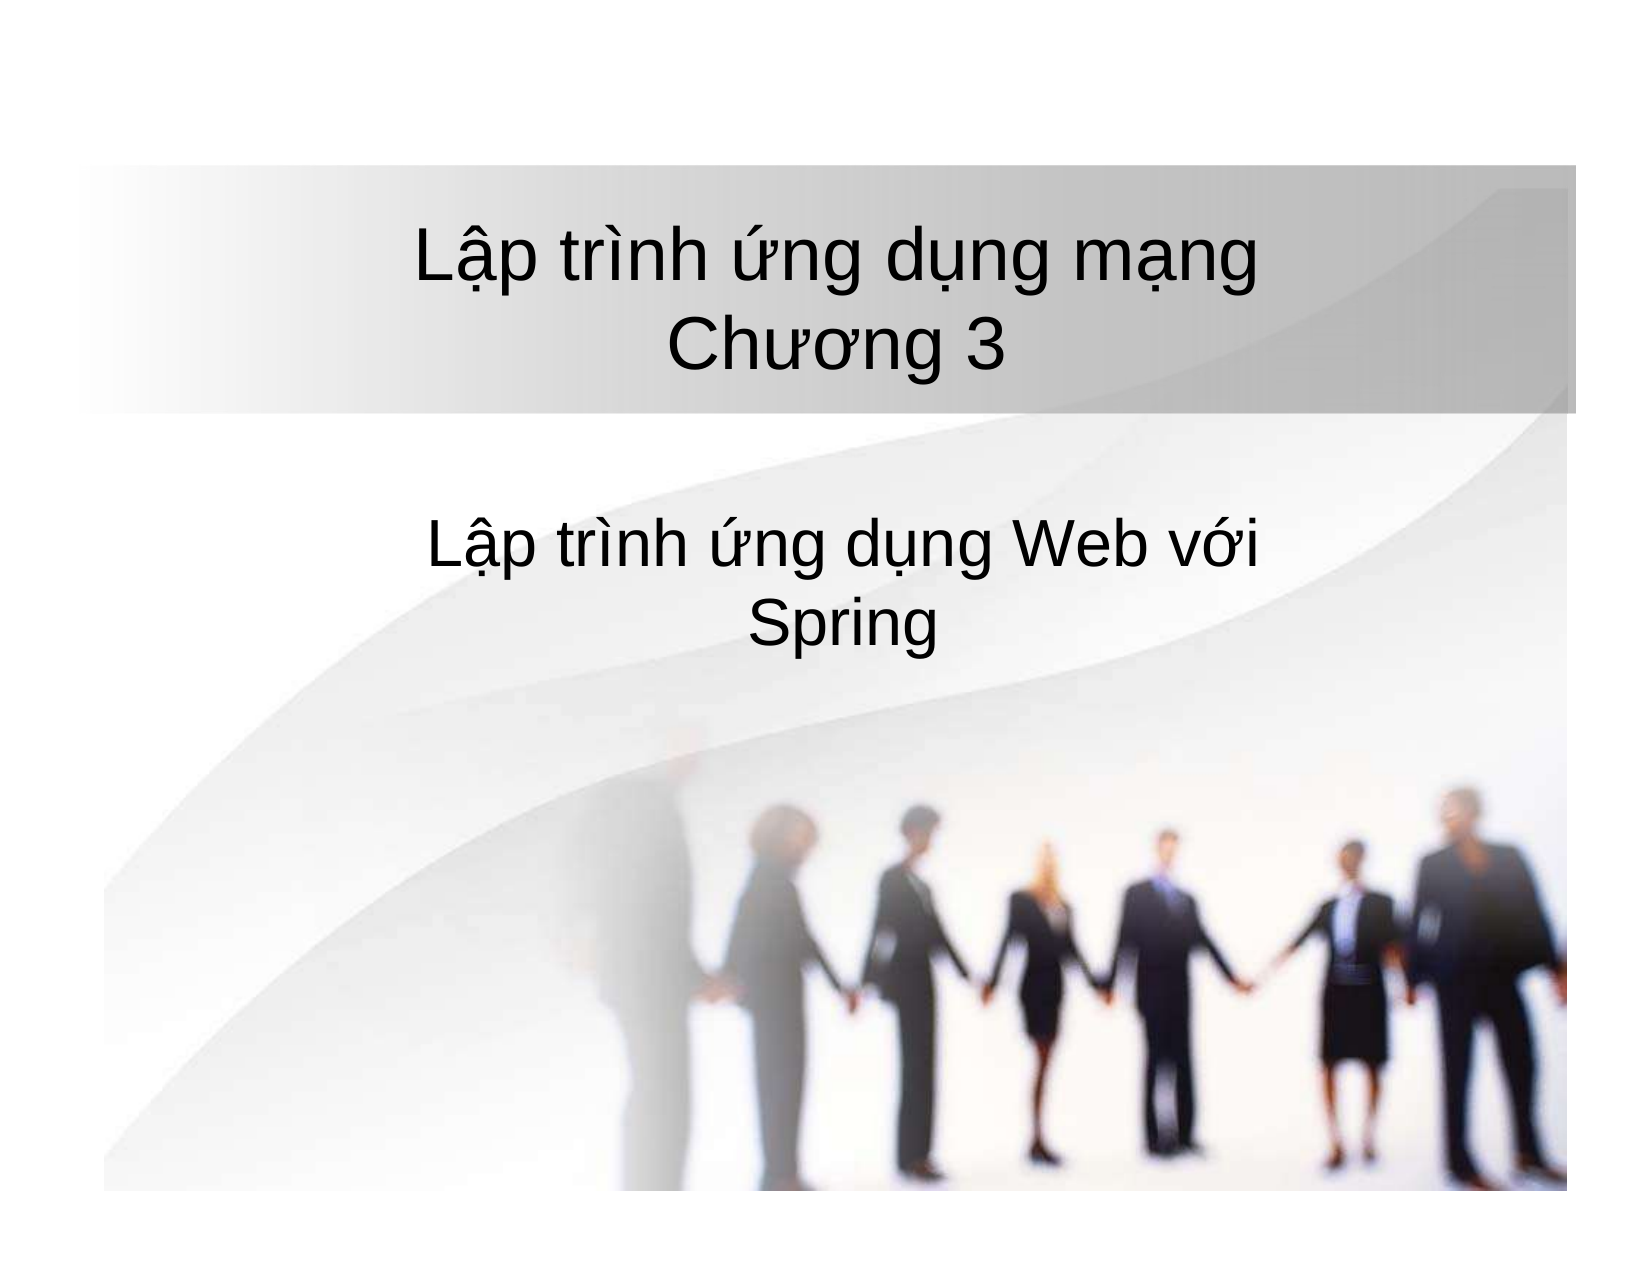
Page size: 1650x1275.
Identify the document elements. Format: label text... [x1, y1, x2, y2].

subtitle Lập trình ứng dụng Web với Spring [336, 504, 1350, 660]
picture [75, 164, 1576, 1191]
text Lập trình ứng dụng mạng Chương 3 [336, 210, 1338, 385]
